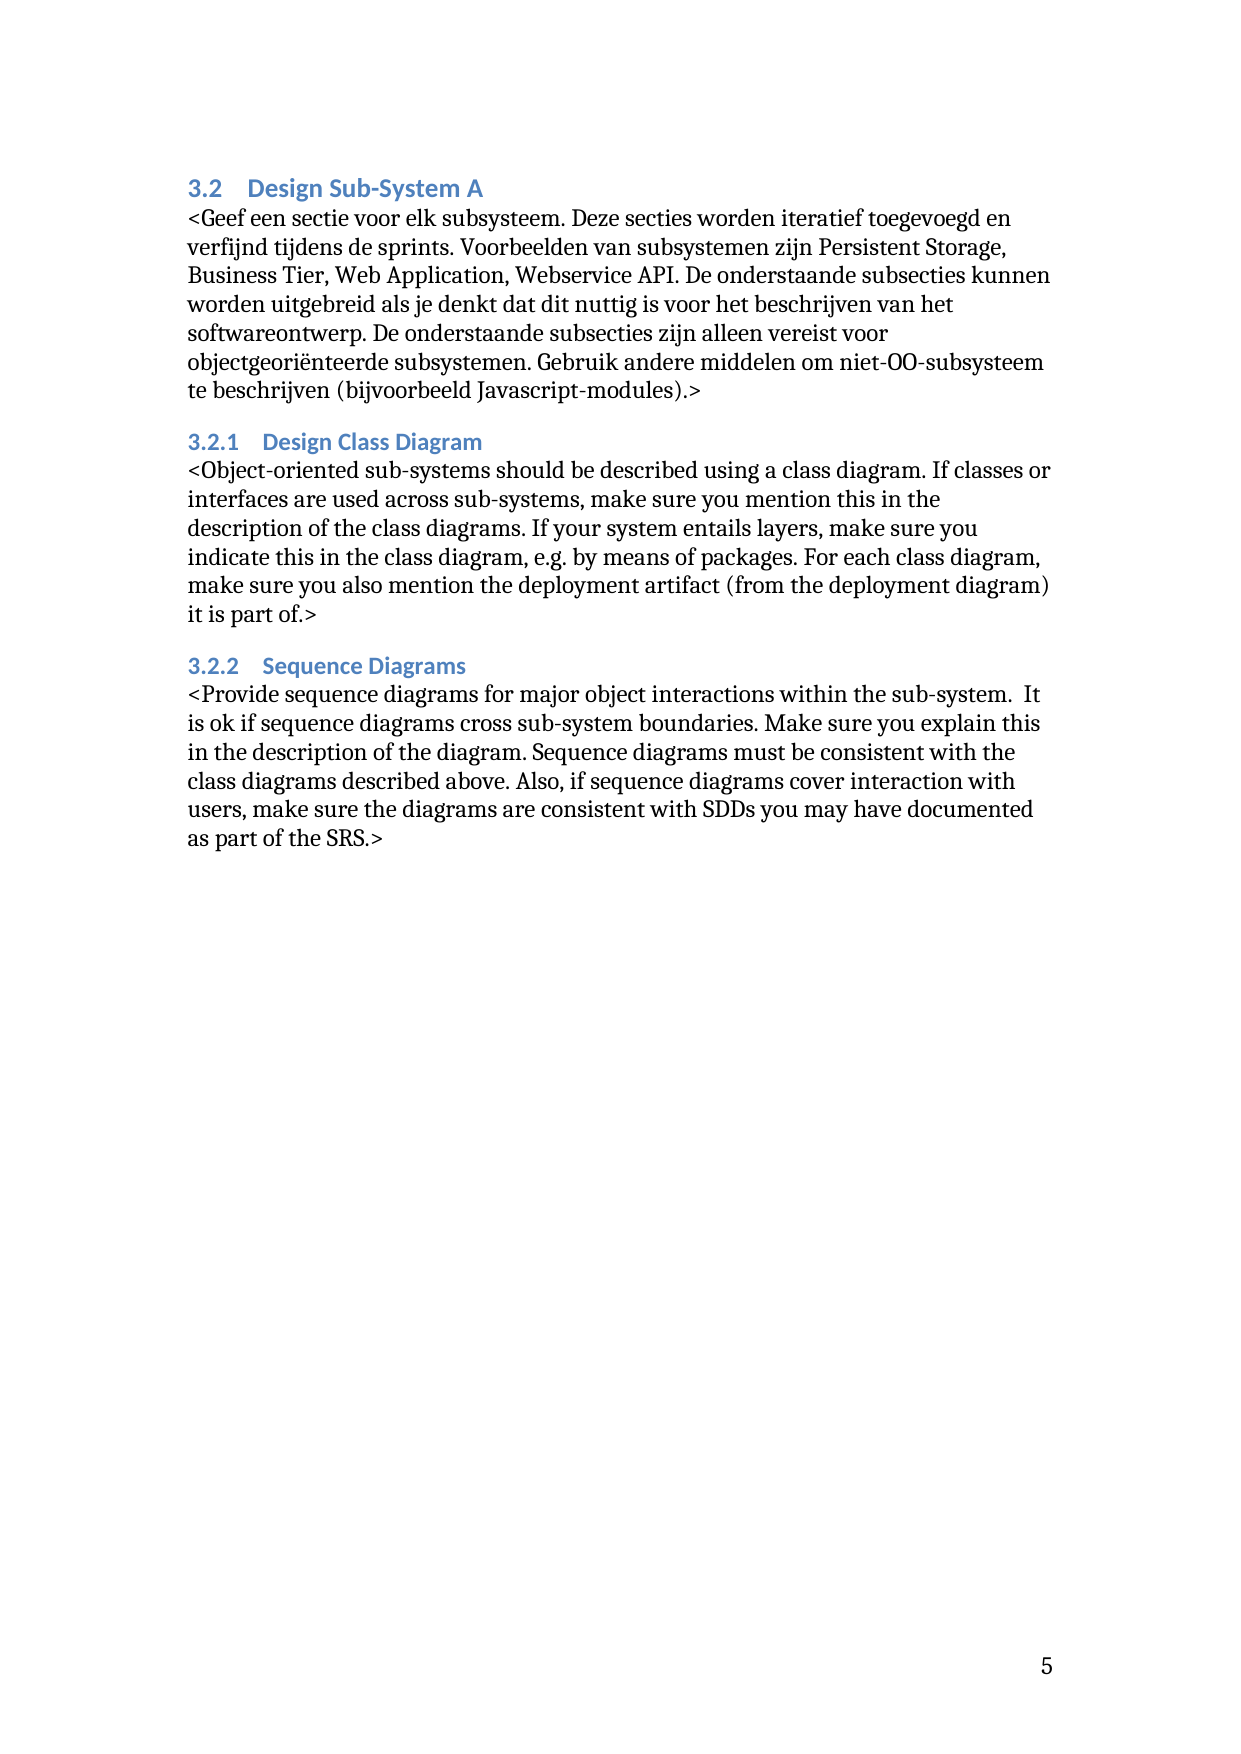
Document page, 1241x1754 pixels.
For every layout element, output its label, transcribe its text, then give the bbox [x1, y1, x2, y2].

text <Geef een sectie voor elk subsysteem. Deze secties worden iteratief toegevoegd en verfijnd tijdens de sprints. Voorbeelden van subsystemen zijn Persistent Storage, Business Tier, Web Application, Webservice API. De onderstaande subsecties kunnen worden uitgebreid als je denkt dat dit nuttig is voor het beschrijven van het softwareontwerp. De onderstaande subsecties zijn alleen vereist voor objectgeoriënteerde subsystemen. Gebruik andere middelen om niet-OO-subsysteem te beschrijven (bijvoorbeeld Javascript-modules).> [187, 204, 1053, 405]
subtitle Design Sub-System A [187, 171, 1053, 204]
subtitle Sequence Diagrams [187, 650, 1053, 680]
subtitle Design Class Diagram [187, 426, 1053, 456]
text <Object-oriented sub-systems should be described using a class diagram. If classes or interfaces are used across sub-systems, make sure you mention this in the description of the class diagrams. If your system entails layers, make sure you indicate this in the class diagram, e.g. by means of packages. For each class diagram, make sure you also mention the deployment artifact (from the deployment diagram) it is part of.> [187, 456, 1053, 629]
text <Provide sequence diagrams for major object interactions within the sub-system. It is ok if sequence diagrams cross sub-system boundaries. Make sure you explain this in the description of the diagram. Sequence diagrams must be consistent with the class diagrams described above. Also, if sequence diagrams cover interaction with users, make sure the diagrams are consistent with SDDs you may have documented as part of the SRS.> [187, 680, 1053, 853]
